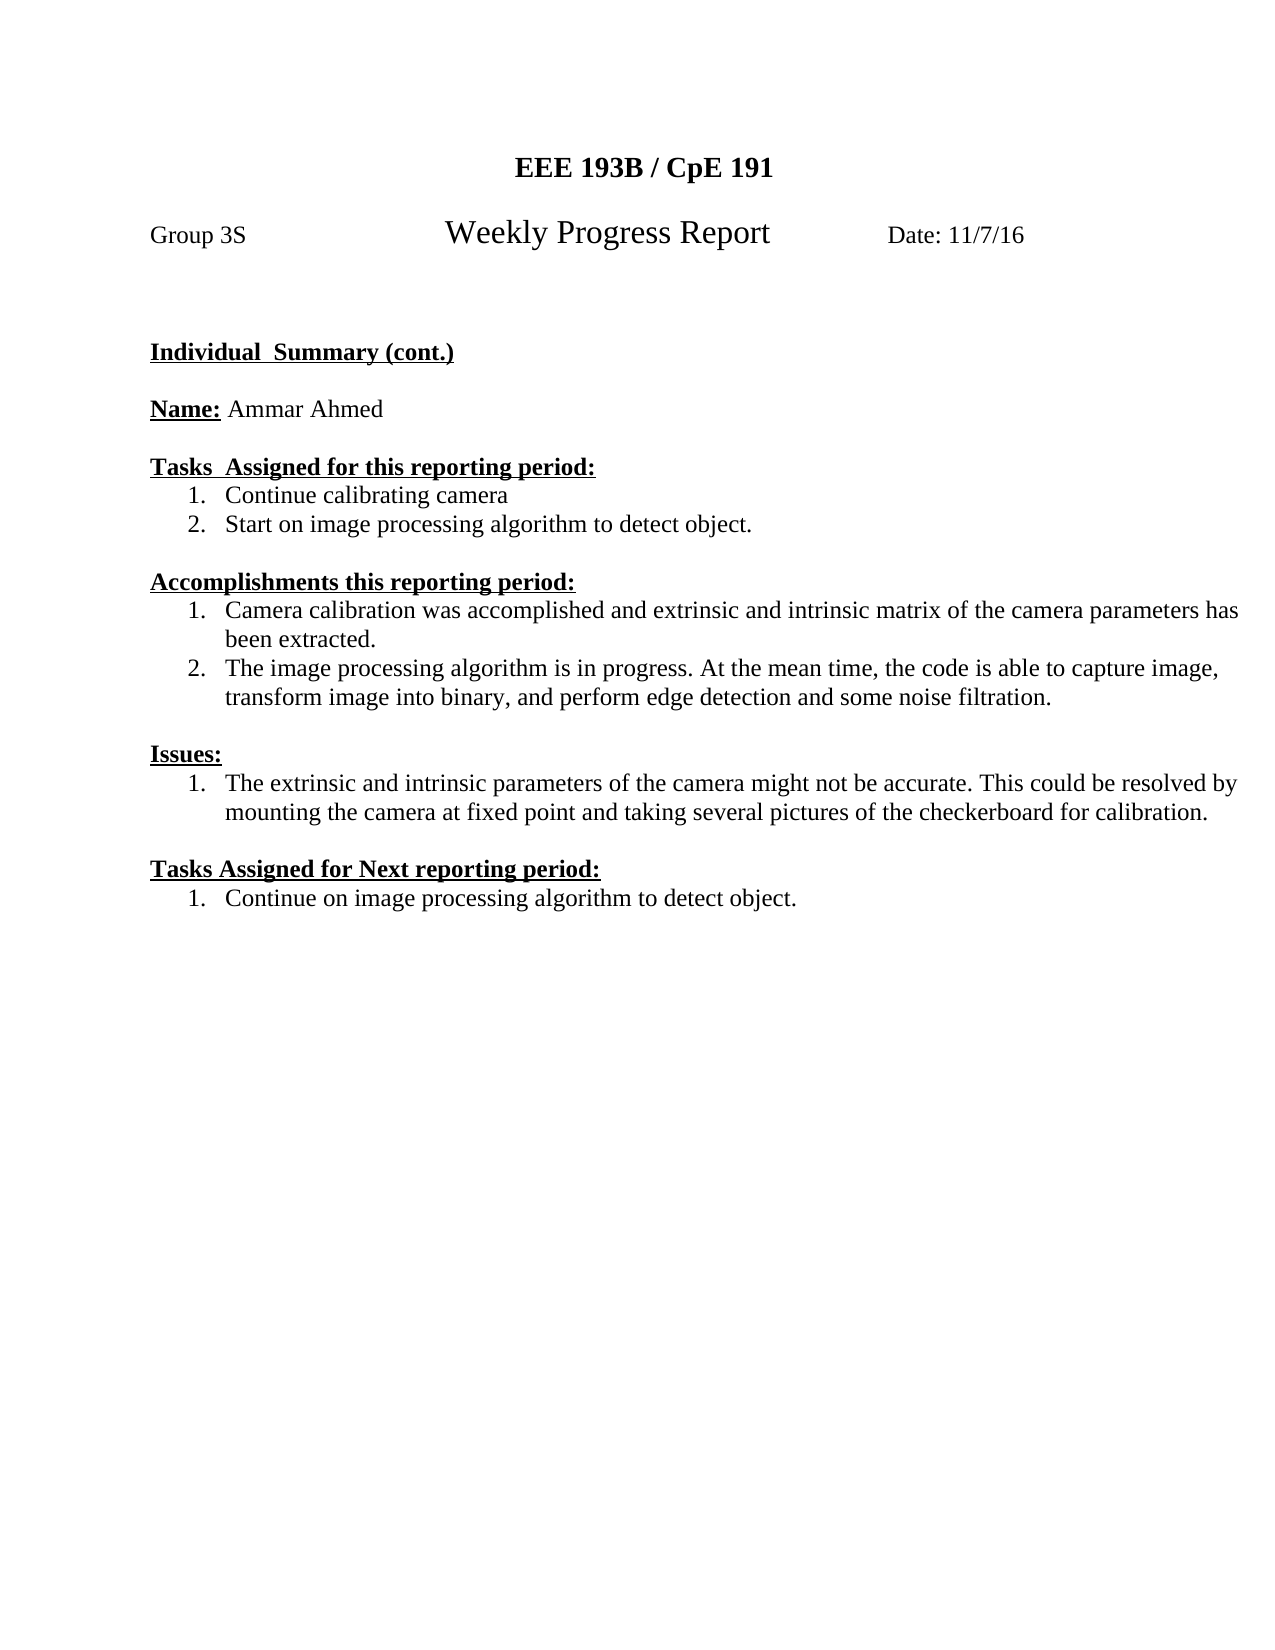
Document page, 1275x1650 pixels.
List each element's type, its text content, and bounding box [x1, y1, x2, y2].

text Individual Summary (cont.) [150, 337, 1256, 366]
list The extrinsic and intrinsic parameters of the camera might not be accurate. This could be resolved by mounting the camera at fixed point and taking several pictures of the checkerboard for calibration. [187, 768, 1256, 826]
text Accomplishments this reporting period: [150, 567, 1256, 596]
text Tasks Assigned for Next reporting period: [150, 854, 1256, 883]
text Name: Ammar Ahmed [150, 394, 1256, 423]
list Start on image processing algorithm to detect object. [187, 509, 1256, 538]
list Continue on image processing algorithm to detect object. [187, 883, 1256, 912]
text Tasks Assigned for this reporting period: [150, 452, 1256, 481]
list The image processing algorithm is in progress. At the mean time, the code is able to capture image, transform image into binary, and perform edge detection and some noise filtration. [187, 653, 1256, 711]
list Camera calibration was accomplished and extrinsic and intrinsic matrix of the camera parameters has been extracted. [187, 596, 1256, 653]
list Continue calibrating camera [187, 481, 1256, 509]
text Issues: [150, 739, 1256, 768]
